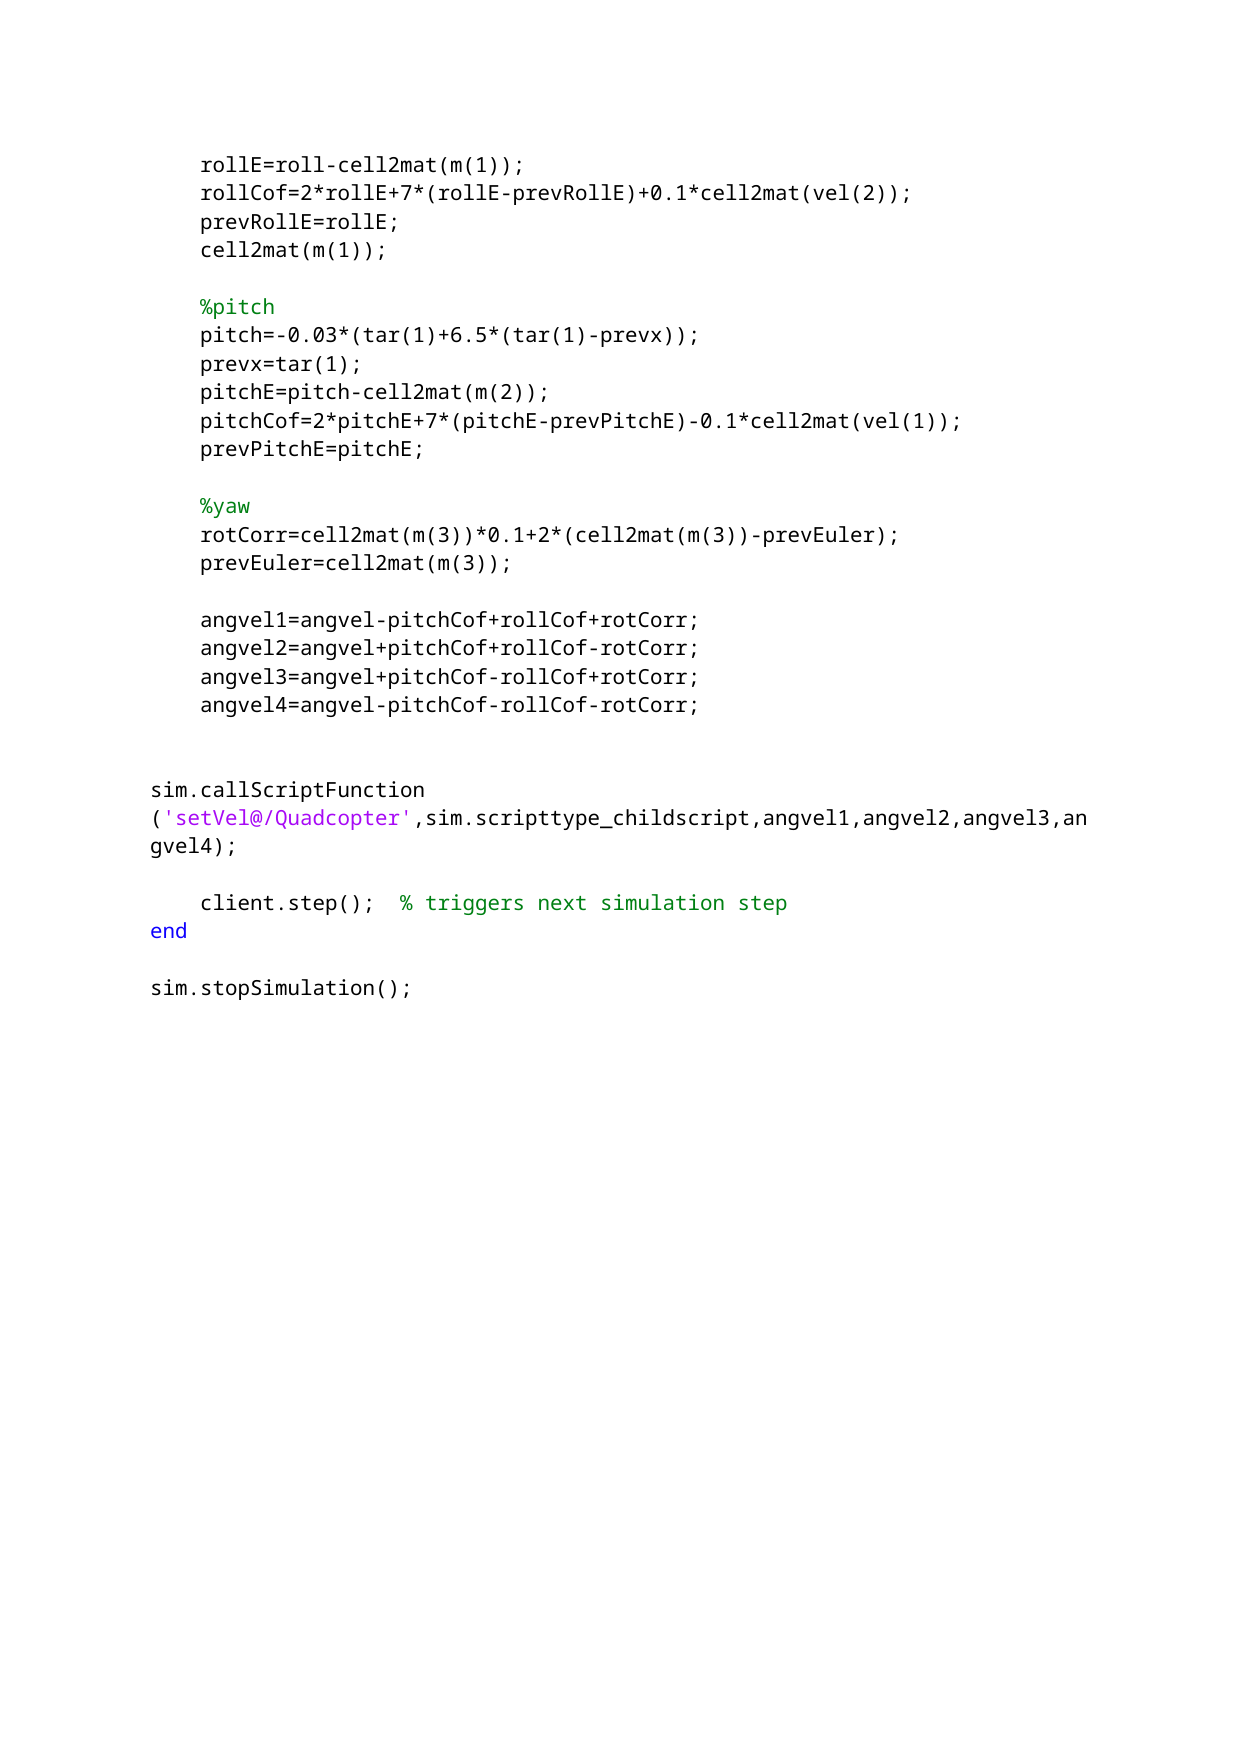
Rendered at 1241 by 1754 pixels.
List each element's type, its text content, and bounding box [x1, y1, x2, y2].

text prevx=tar(1); [150, 349, 1090, 377]
text angvel4=angvel-pitchCof-rollCof-rotCorr; [150, 690, 1090, 719]
text sim.stopSimulation(); [150, 973, 1090, 1002]
text %pitch [150, 292, 1090, 321]
text client.step(); % triggers next simulation step [150, 888, 1090, 917]
text angvel1=angvel-pitchCof+rollCof+rotCorr; [150, 605, 1090, 633]
text end [150, 917, 1090, 945]
text rollE=roll-cell2mat(m(1)); [150, 150, 1090, 178]
text sim.callScriptFunction('setVel@/Quadcopter',sim.scripttype_childscript,angvel1,angvel2,angvel3,angvel4); [150, 747, 1090, 860]
text angvel3=angvel+pitchCof-rollCof+rotCorr; [150, 662, 1090, 690]
text prevRollE=rollE; [150, 207, 1090, 235]
text rotCorr=cell2mat(m(3))*0.1+2*(cell2mat(m(3))-prevEuler); [150, 520, 1090, 548]
text pitchCof=2*pitchE+7*(pitchE-prevPitchE)-0.1*cell2mat(vel(1)); [150, 406, 1090, 434]
text prevEuler=cell2mat(m(3)); [150, 548, 1090, 577]
text pitchE=pitch-cell2mat(m(2)); [150, 377, 1090, 406]
text cell2mat(m(1)); [150, 235, 1090, 264]
text angvel2=angvel+pitchCof+rollCof-rotCorr; [150, 633, 1090, 662]
text pitch=-0.03*(tar(1)+6.5*(tar(1)-prevx)); [150, 321, 1090, 349]
text rollCof=2*rollE+7*(rollE-prevRollE)+0.1*cell2mat(vel(2)); [150, 178, 1090, 207]
text prevPitchE=pitchE; [150, 434, 1090, 463]
text %yaw [150, 491, 1090, 520]
